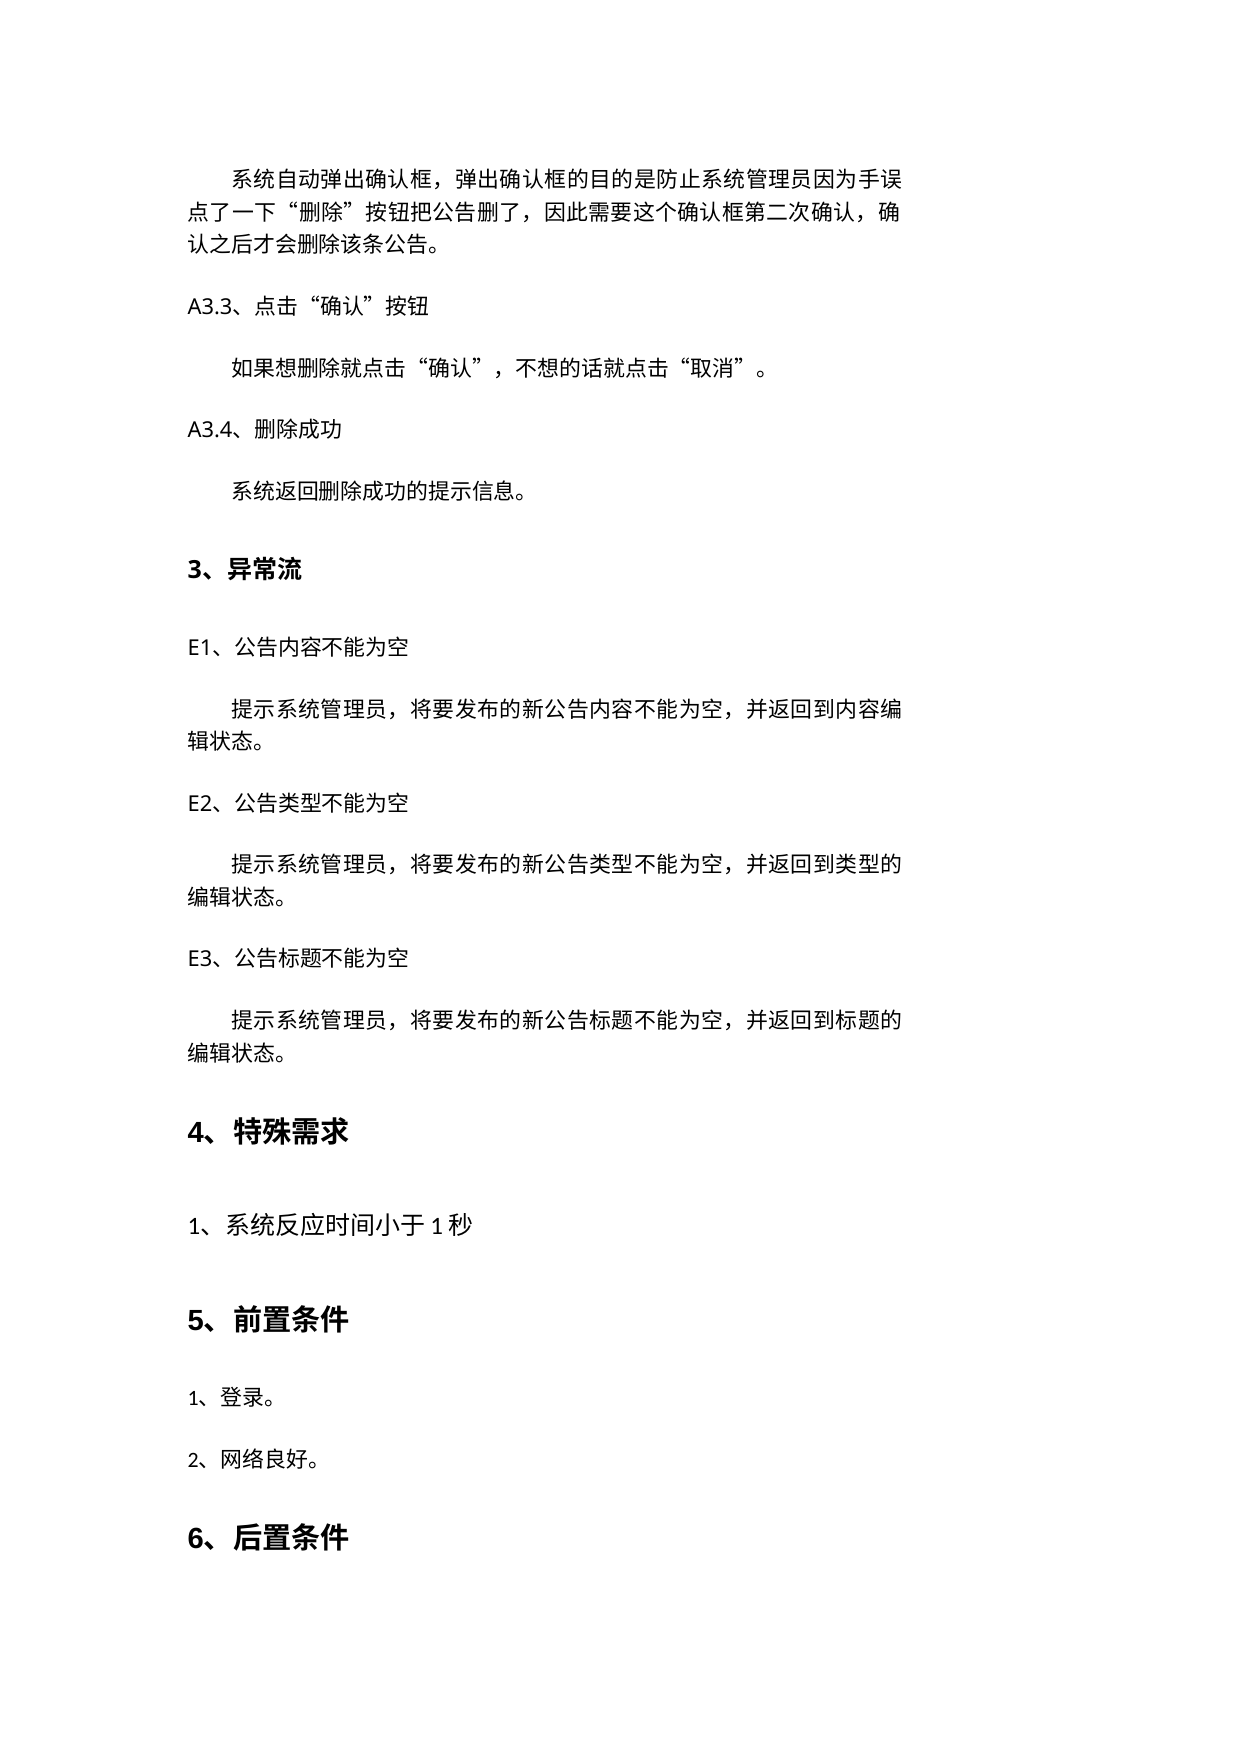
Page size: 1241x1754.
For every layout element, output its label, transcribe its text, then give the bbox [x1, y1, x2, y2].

list 4、特殊需求 [187, 1097, 1053, 1162]
list 如果想删除就点击“确认”，不想的话就点击“取消”。 [187, 350, 903, 383]
list A3.4、删除成功 [187, 412, 903, 444]
list 3、异常流 [187, 535, 903, 600]
list A3.3、点击“确认”按钮 [187, 289, 903, 321]
text 1、系统反应时间小于1秒 [187, 1191, 1053, 1256]
list 6、后置条件 [187, 1503, 1053, 1568]
list E3、公告标题不能为空 [187, 941, 903, 974]
list E2、公告类型不能为空 [187, 785, 903, 818]
list 5、前置条件 [187, 1285, 1053, 1350]
list 系统自动弹出确认框，弹出确认框的目的是防止系统管理员因为手误点了一下“删除”按钮把公告删了，因此需要这个确认框第二次确认，确认之后才会删除该条公告。 [187, 162, 903, 259]
list 提示系统管理员，将要发布的新公告标题不能为空，并返回到标题的编辑状态。 [187, 1003, 903, 1068]
list E1、公告内容不能为空 [187, 629, 903, 662]
list 提示系统管理员，将要发布的新公告类型不能为空，并返回到类型的编辑状态。 [187, 847, 903, 912]
list 1、登录。 [187, 1379, 1053, 1412]
list 系统返回删除成功的提示信息。 [187, 474, 903, 506]
list 提示系统管理员，将要发布的新公告内容不能为空，并返回到内容编辑状态。 [187, 691, 903, 756]
list 2、网络良好。 [187, 1441, 1053, 1474]
